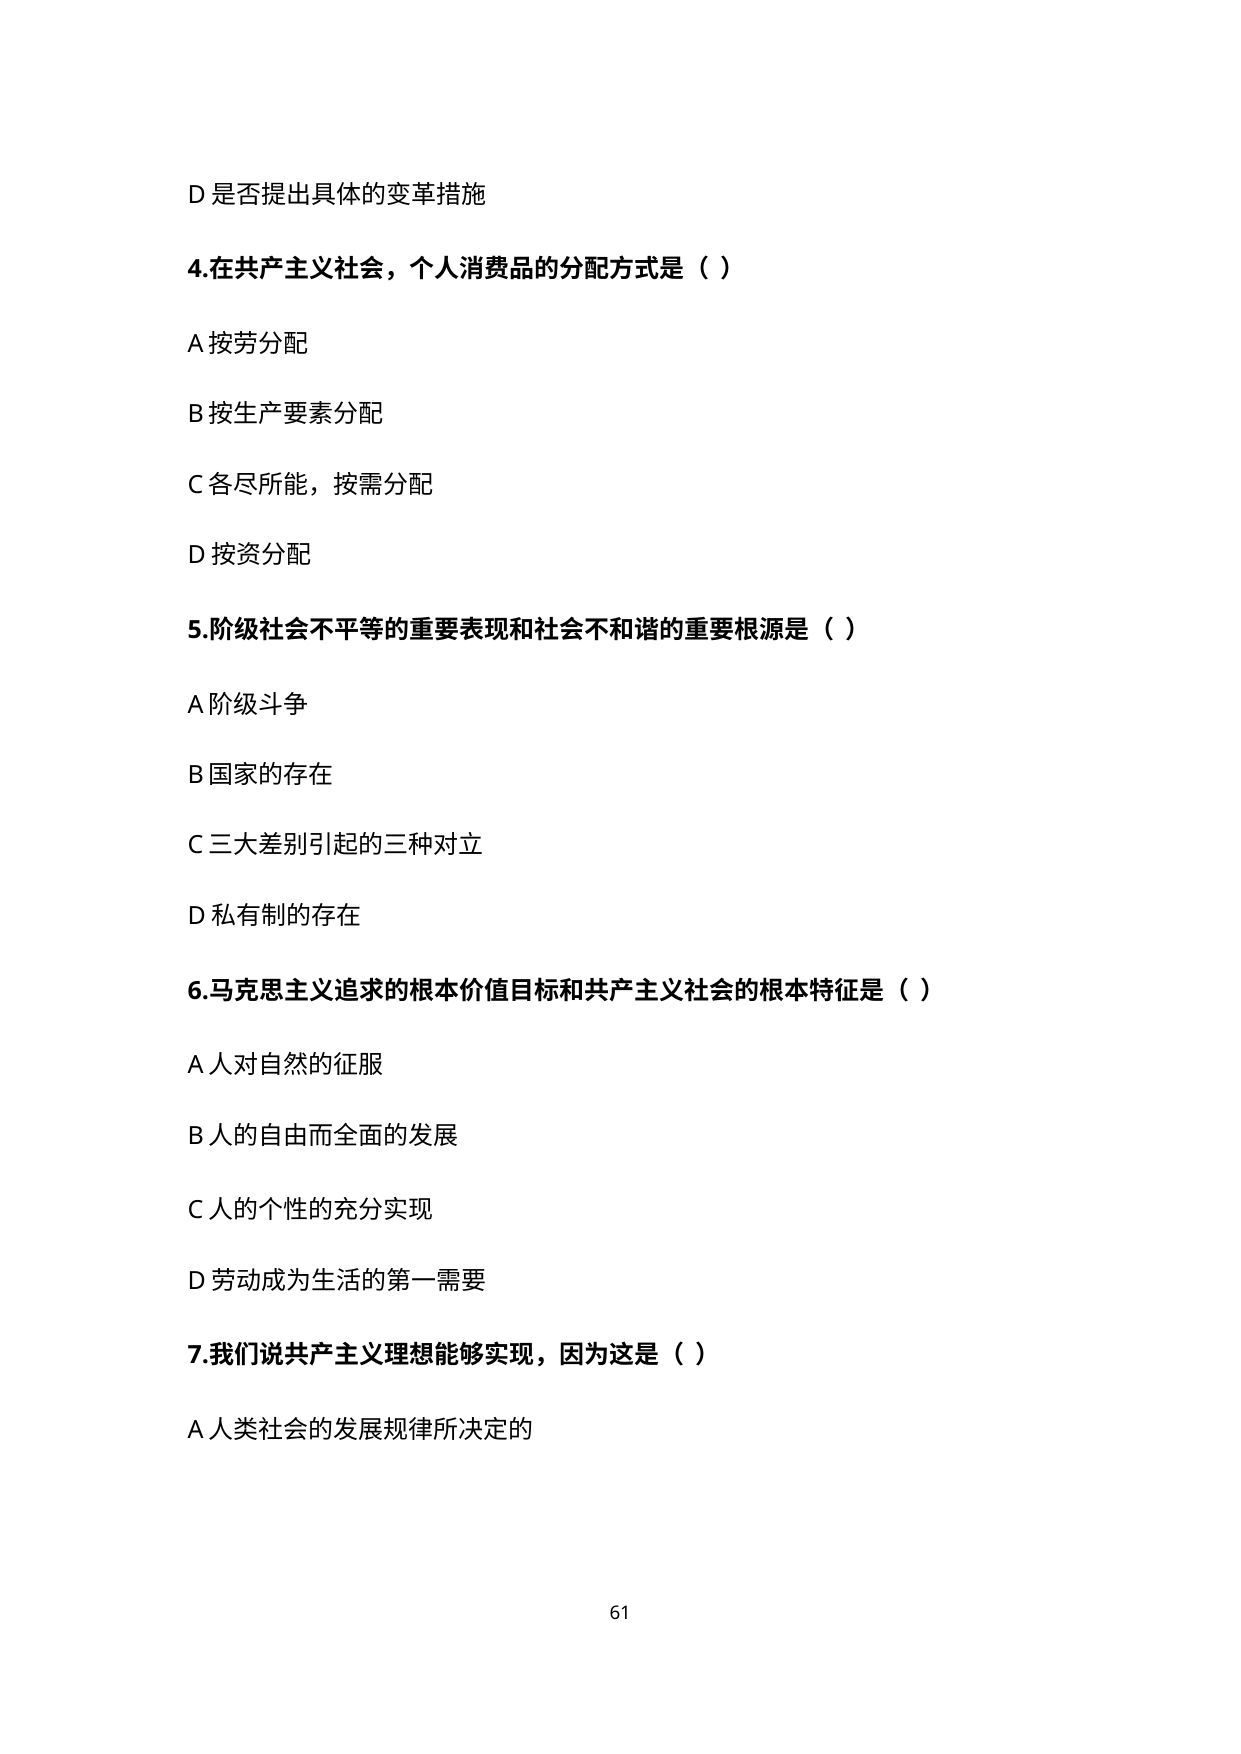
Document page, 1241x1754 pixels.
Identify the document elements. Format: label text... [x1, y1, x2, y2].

text B人的自由而全面的发展 C人的个性的充分实现 [187, 1101, 1053, 1241]
text D是否提出具体的变革措施 4.在共产主义社会，个人消费品的分配方式是（ ） A按劳分配 [187, 160, 1053, 374]
text D按资分配 5.阶级社会不平等的重要表现和社会不和谐的重要根源是（ ） A阶级斗争 [187, 520, 1053, 735]
text B按生产要素分配 [187, 379, 1053, 444]
text B国家的存在 [187, 740, 1053, 805]
text C各尽所能，按需分配 [187, 450, 1053, 515]
text D私有制的存在 6.马克思主义追求的根本价值目标和共产主义社会的根本特征是（ ） A人对自然的征服 [187, 881, 1053, 1095]
text C三大差别引起的三种对立 [187, 811, 1053, 876]
text D劳动成为生活的第一需要 7.我们说共产主义理想能够实现，因为这是（ ） A人类社会的发展规律所决定的 [187, 1246, 1053, 1460]
